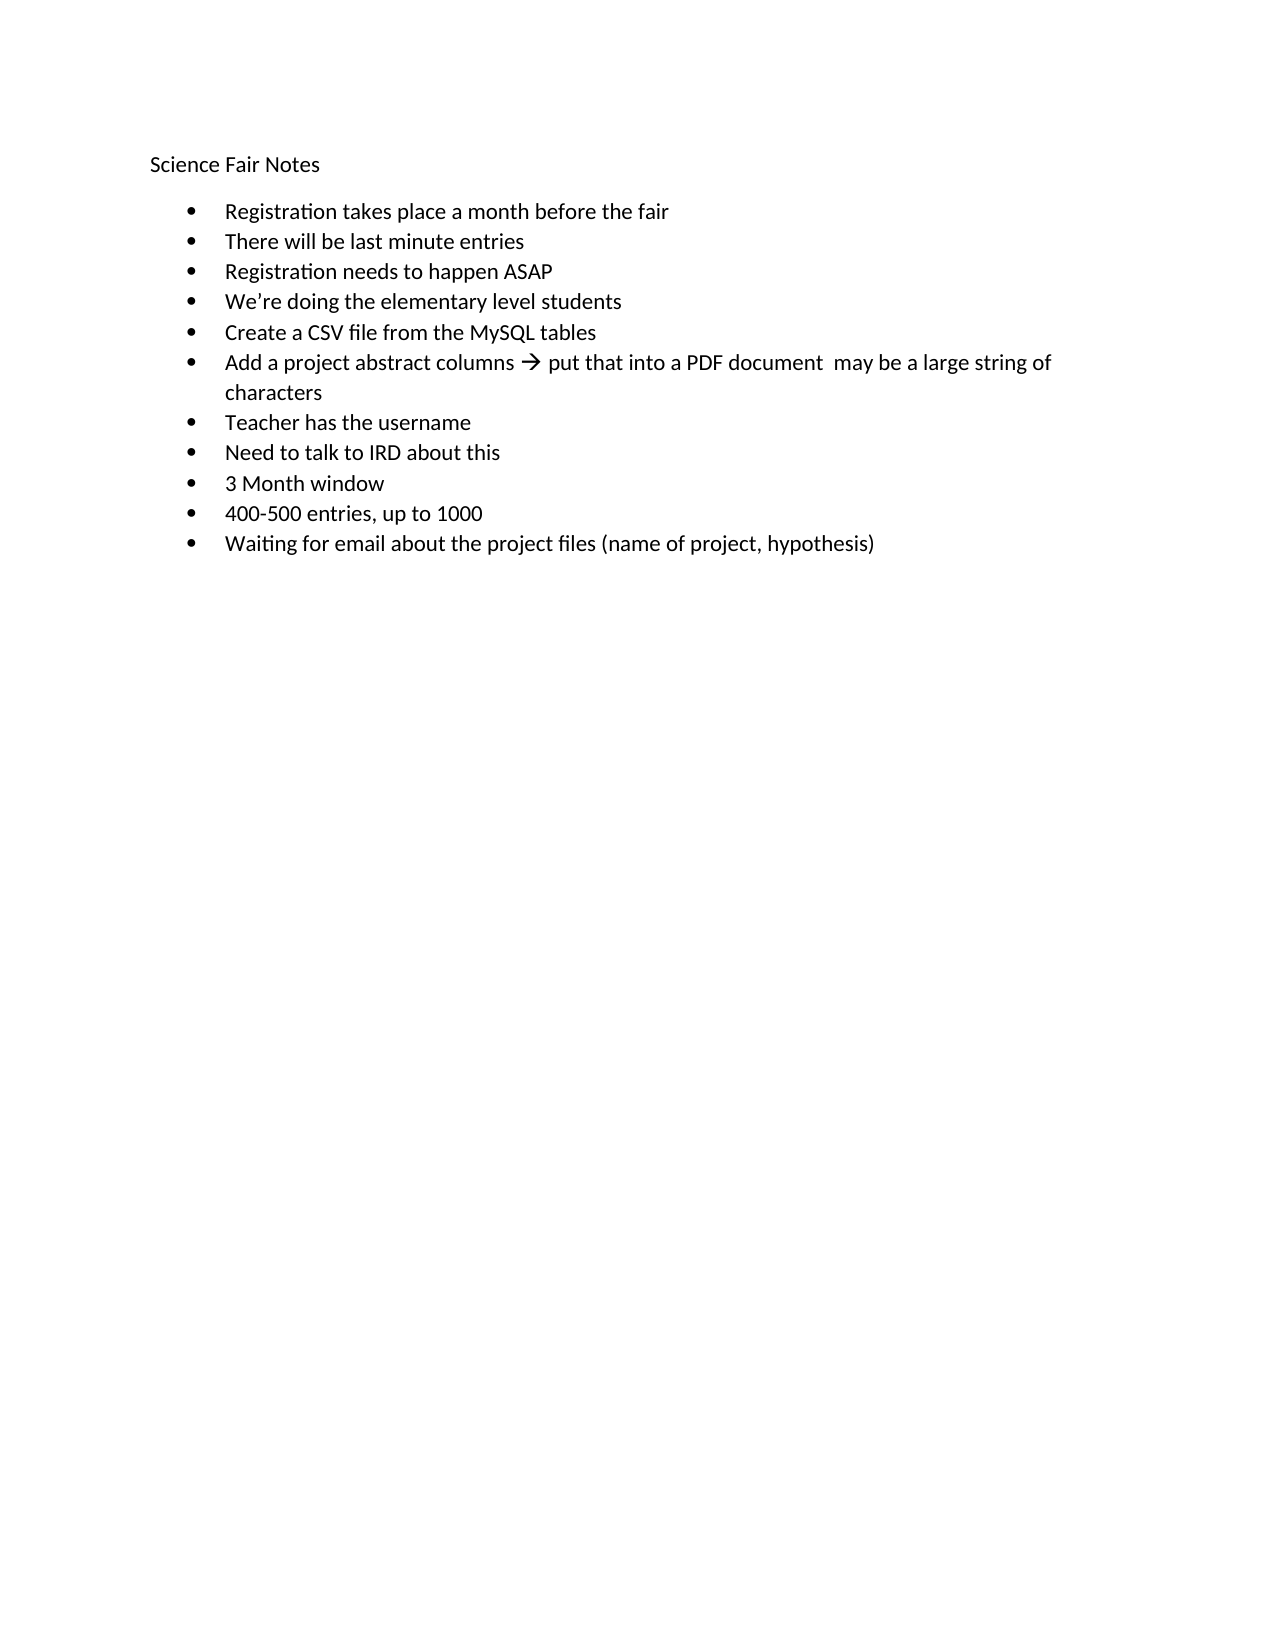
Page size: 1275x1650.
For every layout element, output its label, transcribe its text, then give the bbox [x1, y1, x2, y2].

list Registration takes place a month before the fair [187, 197, 1125, 225]
list We’re doing the elementary level students [187, 287, 1125, 316]
list There will be last minute entries [187, 227, 1125, 255]
text Science Fair Notes [150, 150, 1125, 178]
list Registration needs to happen ASAP [187, 257, 1125, 285]
list 3 Month window [187, 469, 1125, 497]
list Need to talk to IRD about this [187, 438, 1125, 467]
list Add a project abstract columns put that into a PDF document may be a large string of characters [187, 348, 1125, 406]
list Teacher has the username [187, 408, 1125, 436]
list Waiting for email about the project files (name of project, hypothesis) [187, 529, 1125, 557]
list Create a CSV file from the MySQL tables [187, 318, 1125, 346]
list 400-500 entries, up to 1000 [187, 499, 1125, 527]
